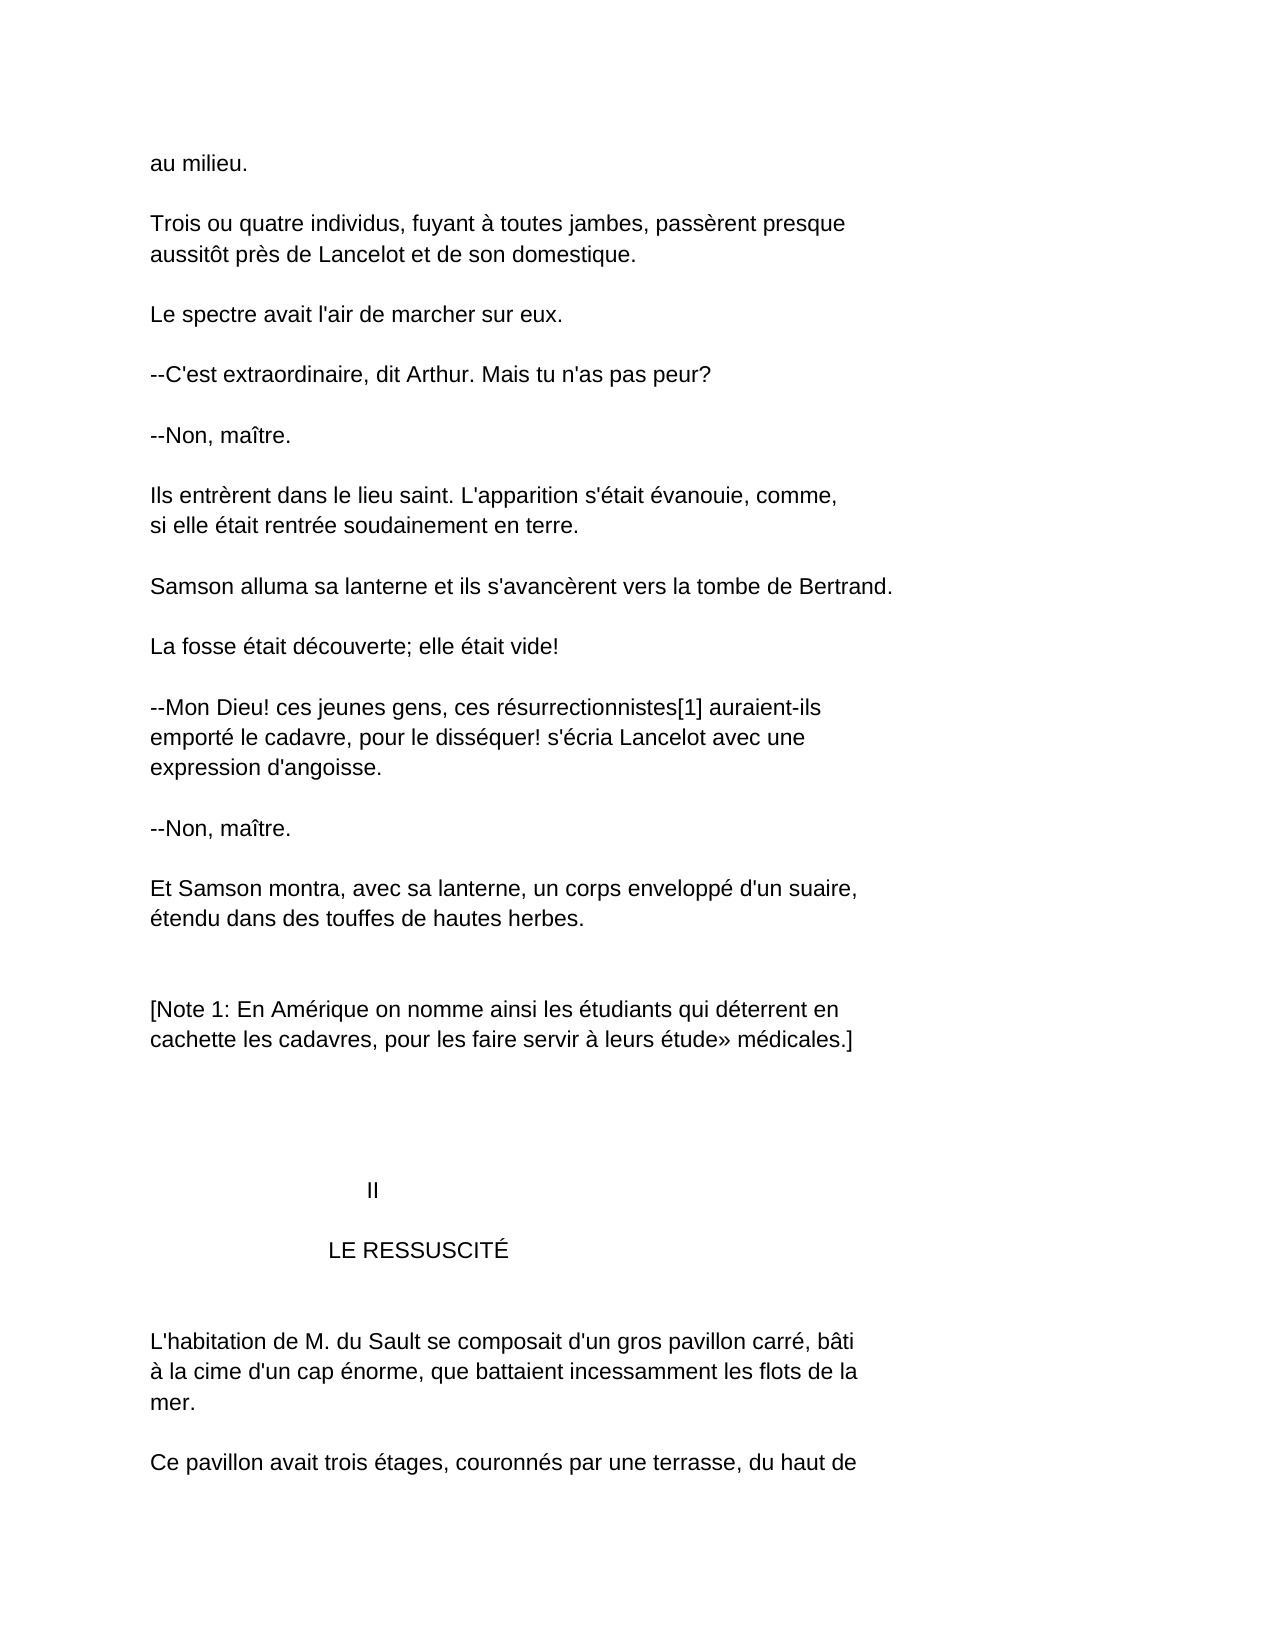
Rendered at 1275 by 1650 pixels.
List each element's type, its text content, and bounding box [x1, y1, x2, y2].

text Samson alluma sa lanterne et ils s'avancèrent vers la tombe de Bertrand. [150, 573, 1125, 599]
text emporté le cadavre, pour le disséquer! s'écria Lancelot avec une [150, 724, 1125, 750]
text mer. [150, 1388, 1125, 1415]
text --Non, maître. [150, 814, 1125, 841]
text aussitôt près de Lancelot et de son domestique. [150, 241, 1125, 267]
text LE RESSUSCITÉ [150, 1237, 1125, 1264]
text Trois ou quatre individus, fuyant à toutes jambes, passèrent presque [150, 210, 1125, 237]
text Et Samson montra, avec sa lanterne, un corps enveloppé d'un suaire, [150, 875, 1125, 901]
text à la cime d'un cap énorme, que battaient incessamment les flots de la [150, 1358, 1125, 1385]
text étendu dans des touffes de hautes herbes. [150, 905, 1125, 932]
text --Mon Dieu! ces jeunes gens, ces résurrectionnistes[1] auraient-ils [150, 694, 1125, 720]
text expression d'angoisse. [150, 754, 1125, 781]
text --C'est extraordinaire, dit Arthur. Mais tu n'as pas peur? [150, 361, 1125, 388]
text La fosse était découverte; elle était vide! [150, 633, 1125, 660]
text L'habitation de M. du Sault se composait d'un gros pavillon carré, bâti [150, 1328, 1125, 1354]
text cachette les cadavres, pour les faire servir à leurs étude» médicales.] [150, 1026, 1125, 1052]
text II [150, 1177, 1125, 1203]
text au milieu. [150, 150, 1125, 176]
text Ils entrèrent dans le lieu saint. L'apparition s'était évanouie, comme, [150, 482, 1125, 509]
text Le spectre avait l'air de marcher sur eux. [150, 301, 1125, 327]
text [Note 1: En Amérique on nomme ainsi les étudiants qui déterrent en [150, 996, 1125, 1022]
text si elle était rentrée soudainement en terre. [150, 512, 1125, 539]
text --Non, maître. [150, 422, 1125, 448]
text Ce pavillon avait trois étages, couronnés par une terrasse, du haut de [150, 1449, 1125, 1475]
